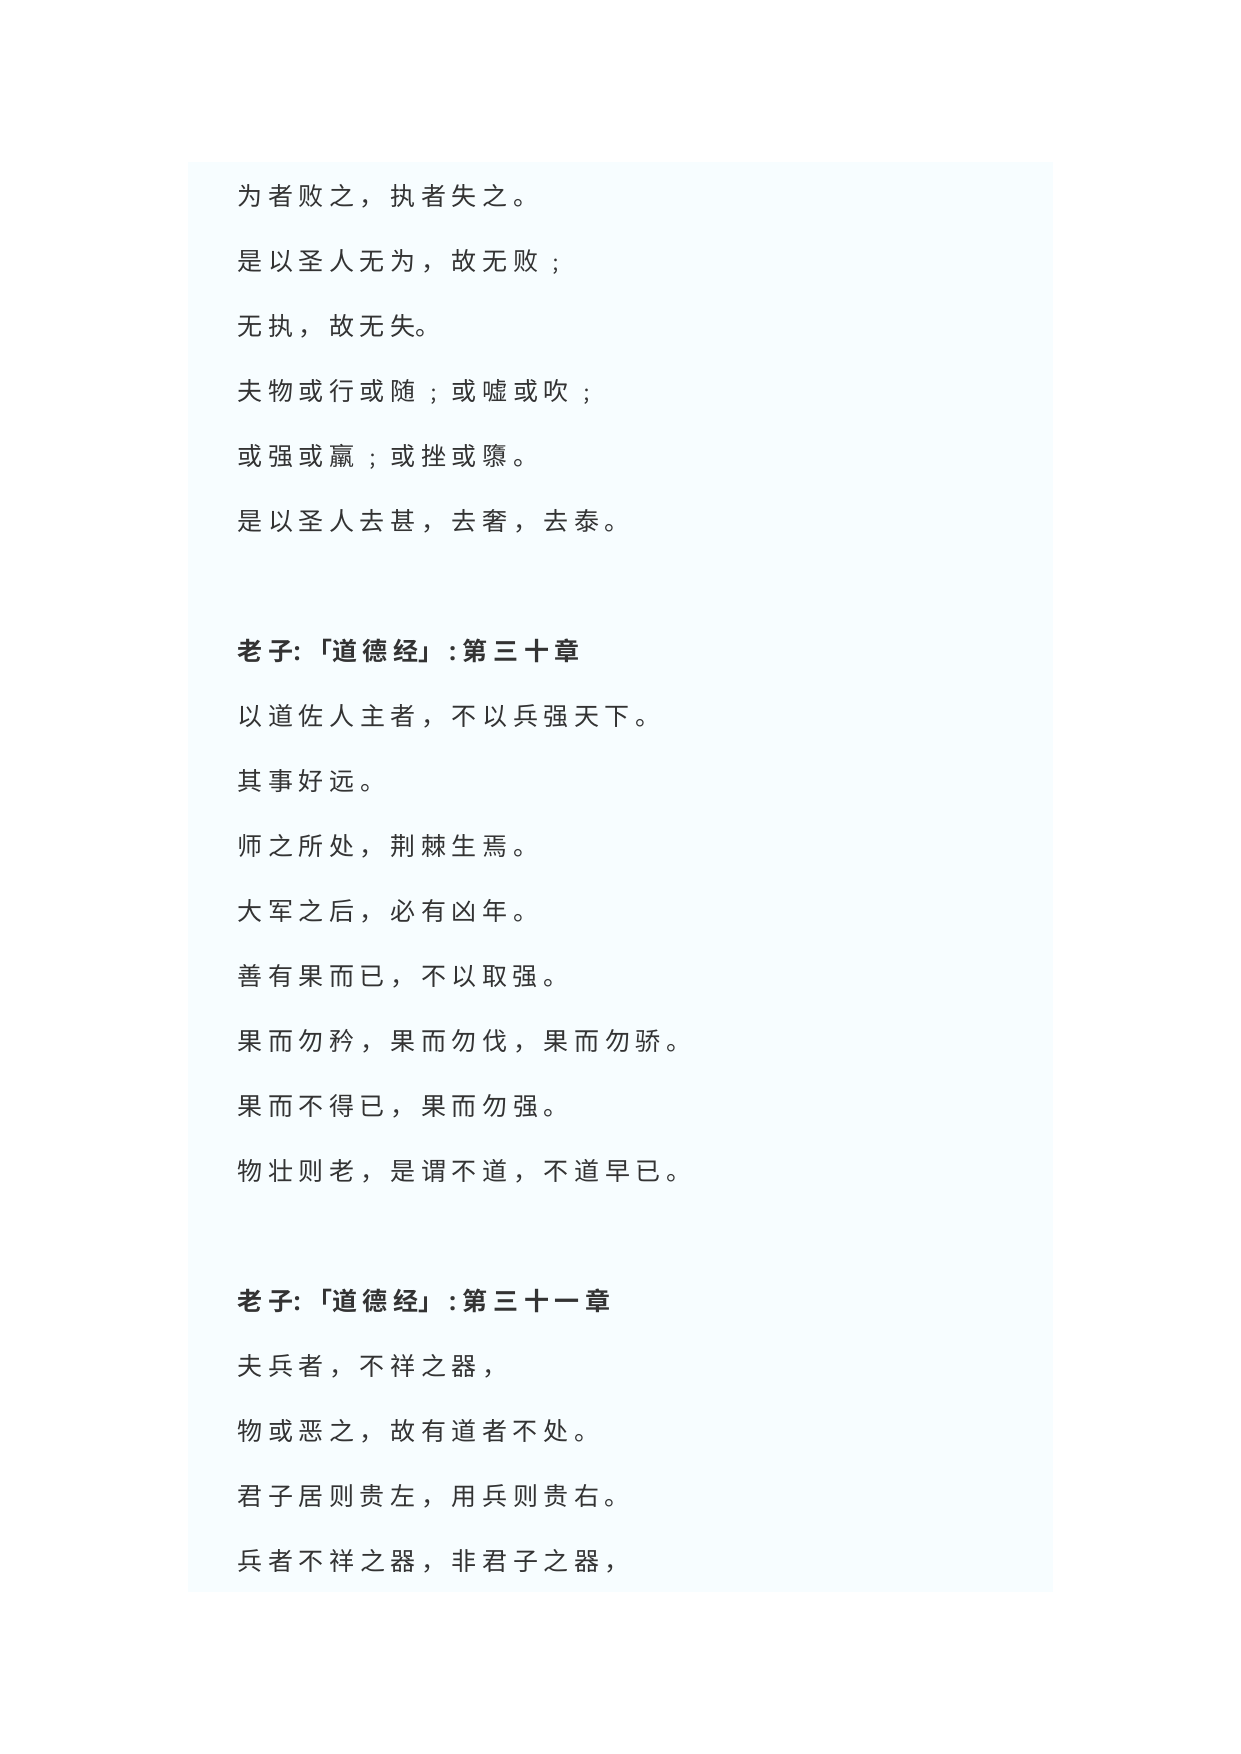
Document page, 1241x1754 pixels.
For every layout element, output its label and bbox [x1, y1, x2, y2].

table_header [188, 162, 1053, 1592]
